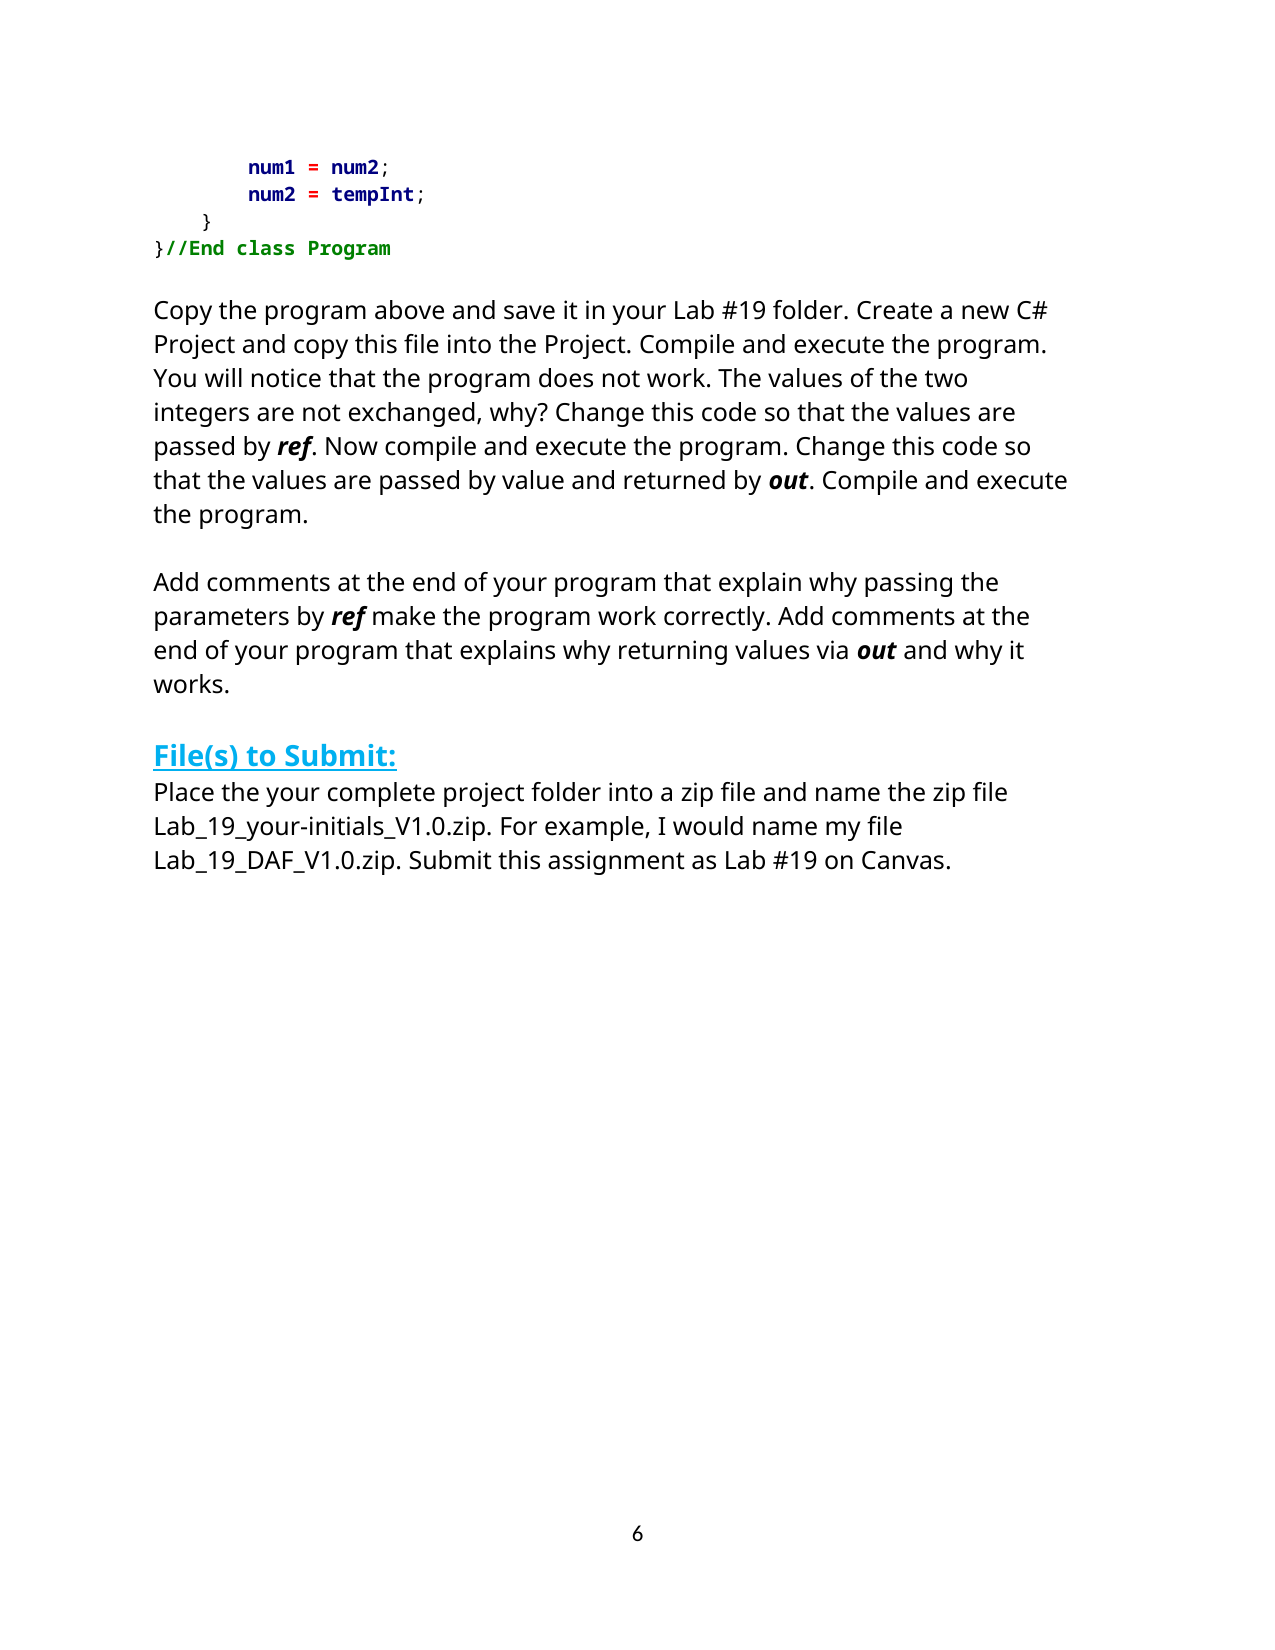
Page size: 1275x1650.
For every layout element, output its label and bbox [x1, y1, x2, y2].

table_header [150, 150, 1079, 1493]
